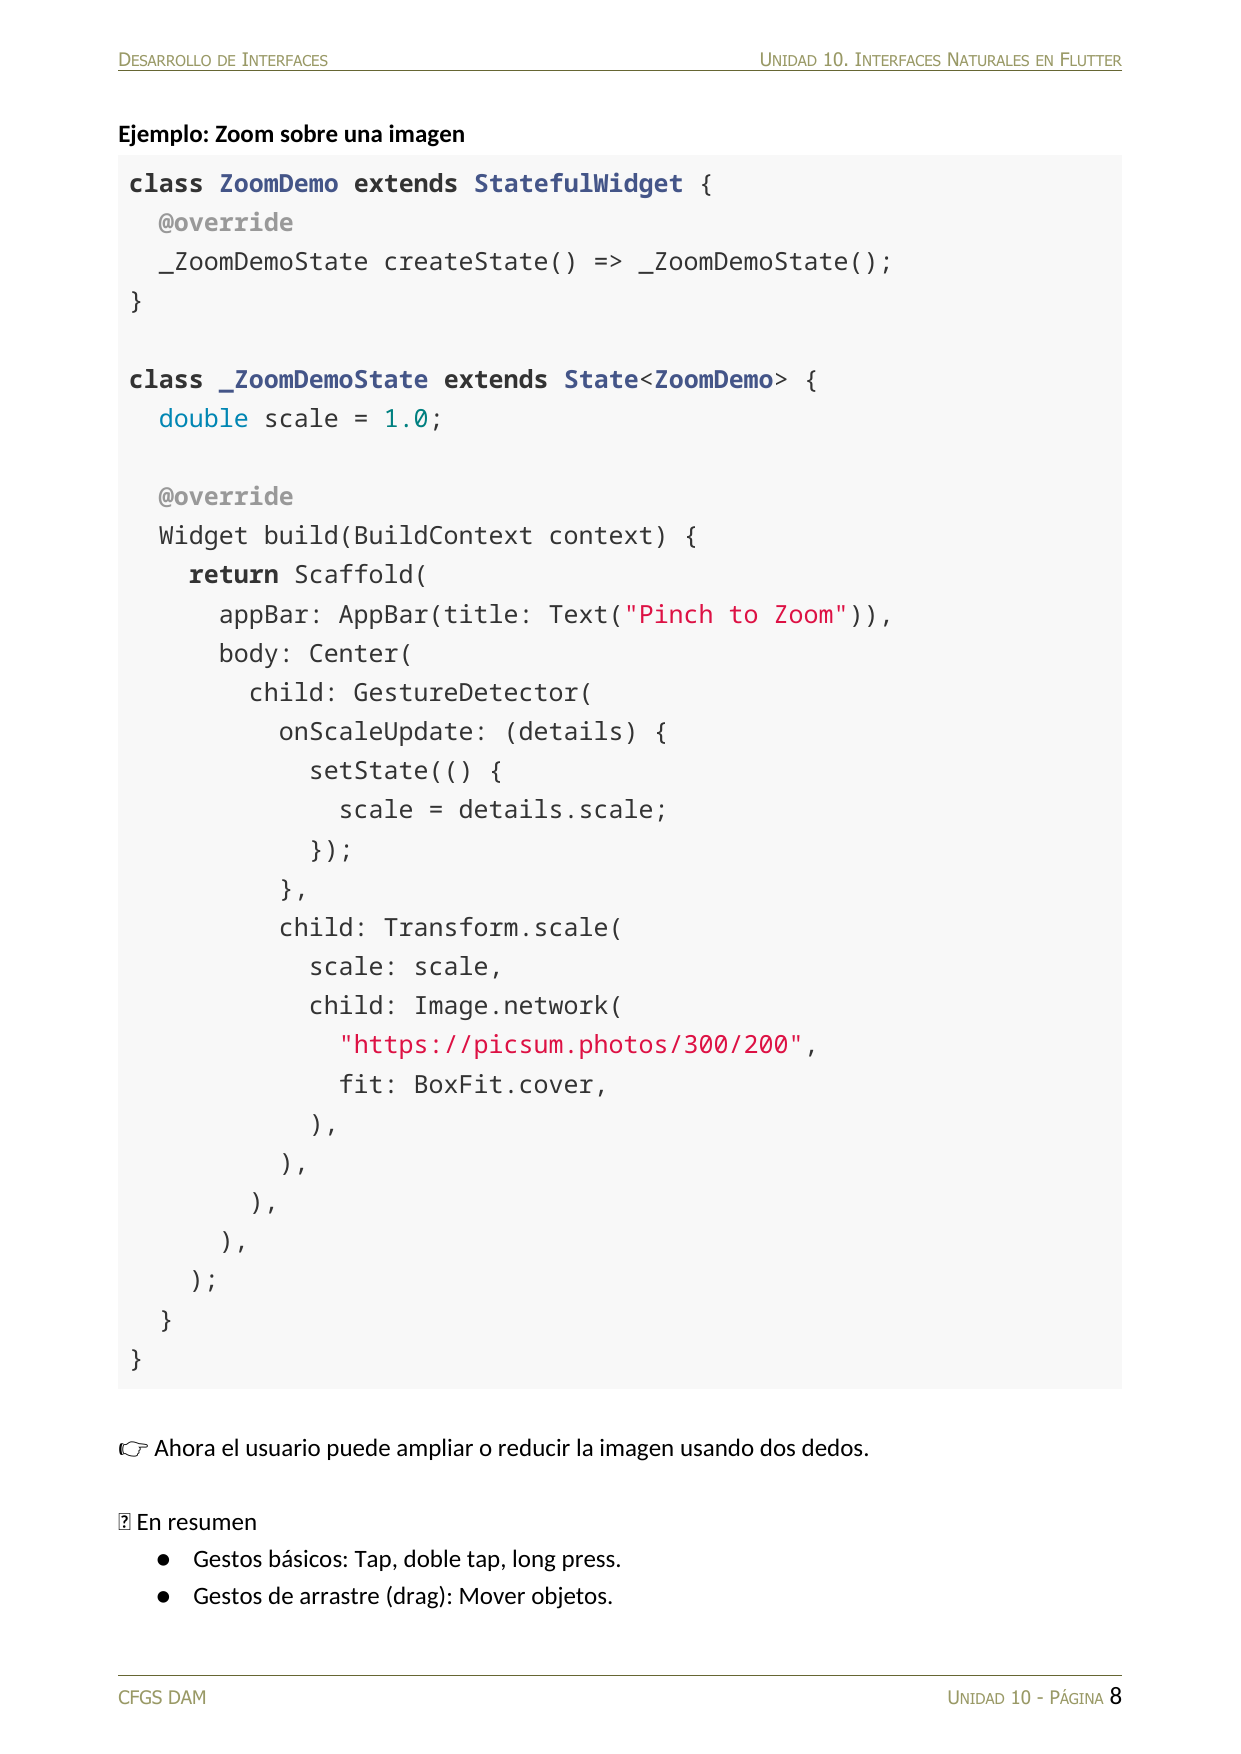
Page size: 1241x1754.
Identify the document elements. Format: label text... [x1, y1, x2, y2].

list Gestos de arrastre (drag): Mover objetos. [156, 1580, 1122, 1611]
table_header class ZoomDemo extends StatefulWidget { @override _ZoomDemoState createState() => _ZoomDemoState(); } class _ZoomDemoState extends State<ZoomDemo> { double scale = 1.0; @override Widget build(BuildContext context) { return Scaffold( appBar: AppBar(title: Text("Pinch to Zoom")), body: Center( child: GestureDetector( onScaleUpdate: (details) { setState(() { scale = details.scale; }); }, child: Transform.scale( scale: scale, child: Image.network( "https://picsum.photos/300/200", fit: BoxFit.cover, ), ), ), ), ); } } [118, 155, 1122, 1389]
text Ejemplo: Zoom sobre una imagen [118, 118, 1122, 148]
list Gestos básicos: Tap, doble tap, long press. [156, 1543, 1122, 1573]
text 👉 Ahora el usuario puede ampliar o reducir la imagen usando dos dedos. [118, 1432, 1122, 1463]
text ✅ En resumen [118, 1506, 1122, 1537]
